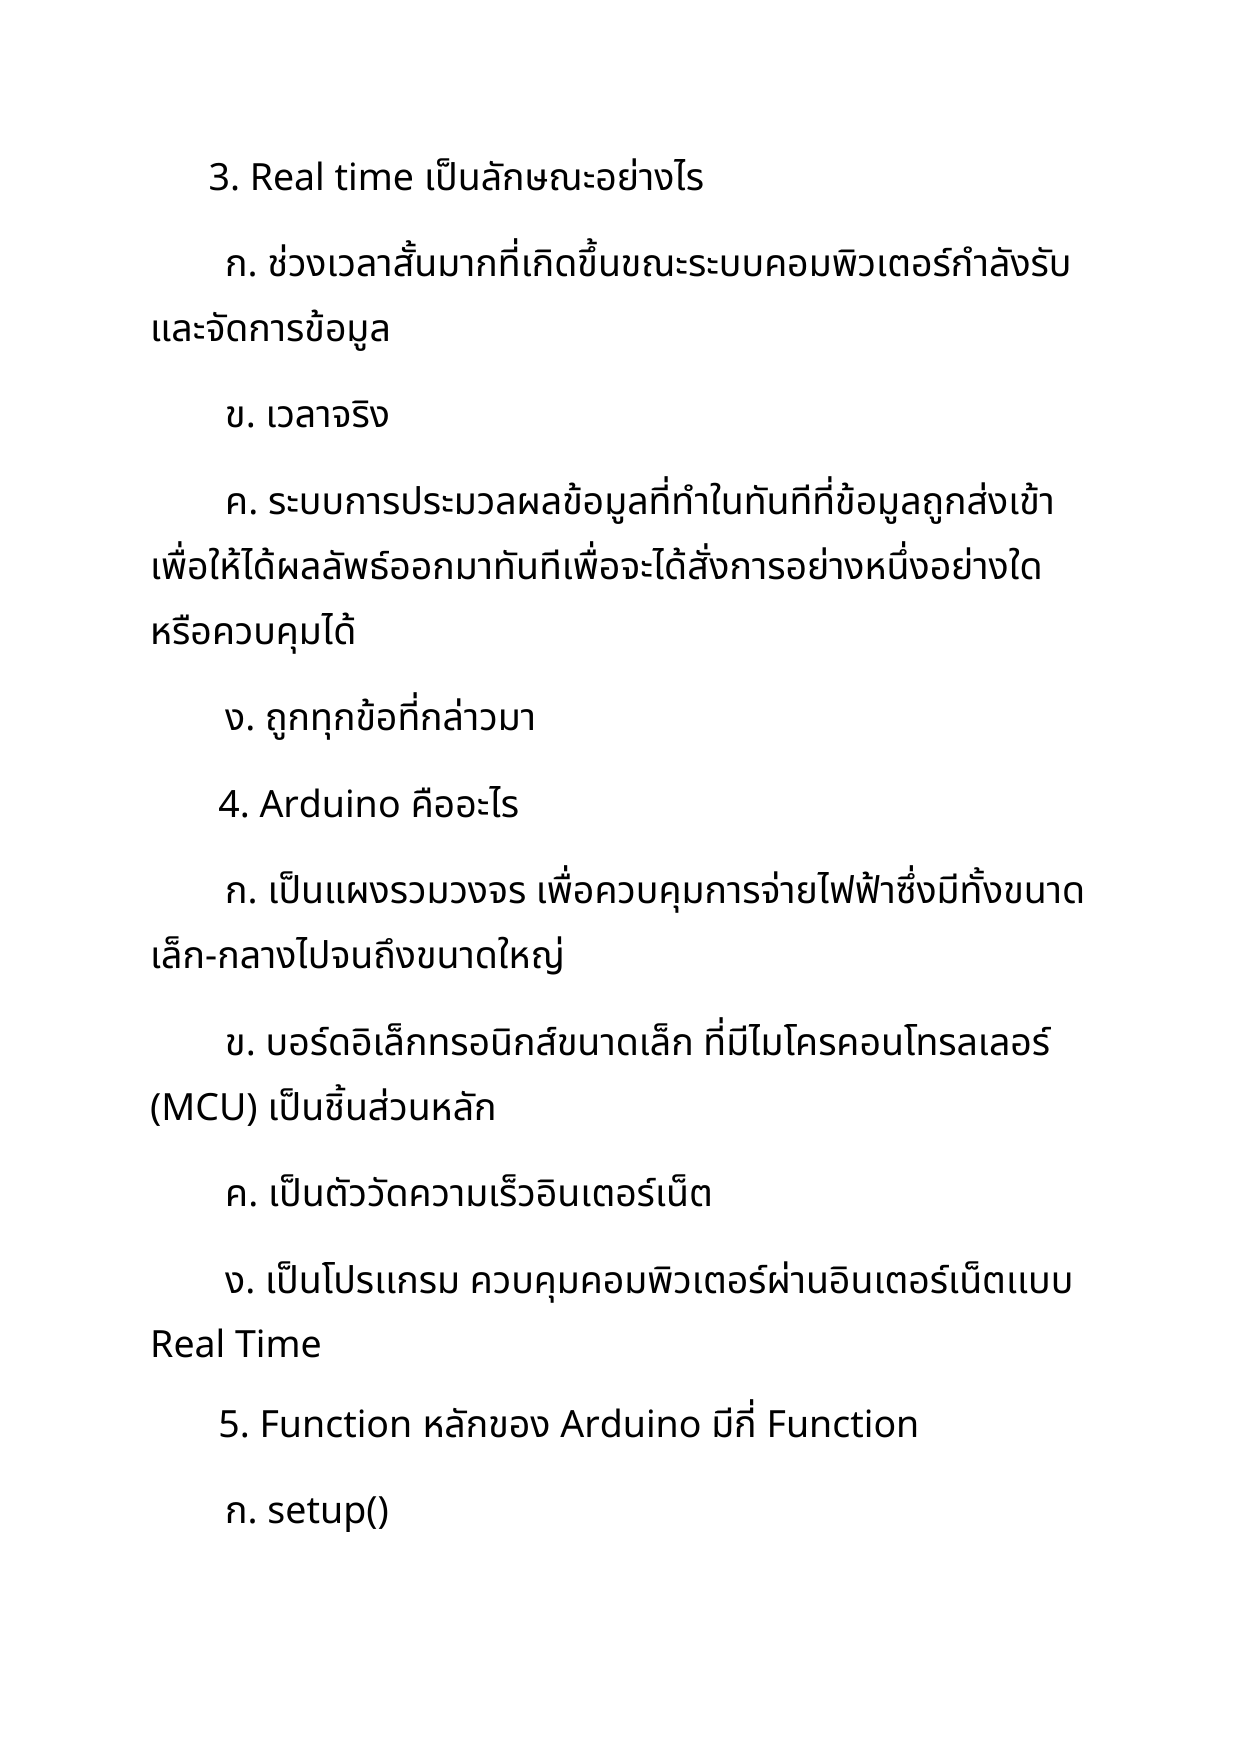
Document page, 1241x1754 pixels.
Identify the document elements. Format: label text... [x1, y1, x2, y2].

text 3. Real time เป็นลักษณะอย่างไร [150, 150, 1090, 207]
text ค. เป็นตัววัดความเร็วอินเตอร์เน็ต [150, 1167, 1090, 1224]
text ง. เป็นโปรเเกรม ควบคุมคอมพิวเตอร์ผ่านอินเตอร์เน็ตเเบบ Real Time [150, 1253, 1090, 1369]
text ข. เวลาจริง [150, 388, 1090, 445]
text 4. Arduino คืออะไร [150, 777, 1090, 834]
text ง. ถูกทุกข้อที่กล่าวมา [150, 691, 1090, 747]
text ก. เป็นแผงรวมวงจร เพื่อควบคุมการจ่ายไฟฟ้าซึ่งมีทั้งขนาดเล็ก-กลางไปจนถึงขนาดใหญ่ [150, 863, 1090, 986]
text ค. ระบบการประมวลผลข้อมูลที่ทำในทันทีที่ข้อมูลถูกส่งเข้า เพื่อให้ได้ผลลัพธ์ออกมาทันทีเพื่อจะได้สั่งการอย่างหนึ่งอย่างใดหรือควบคุมได้ [150, 474, 1090, 661]
text ข. บอร์ดอิเล็กทรอนิกส์ขนาดเล็ก ที่มีไมโครคอนโทรลเลอร์ (MCU) เป็นชิ้นส่วนหลัก [150, 1015, 1090, 1137]
text ก. setup() [150, 1483, 1090, 1541]
text 5. Function หลักของ Arduino มีกี่ Function [150, 1397, 1090, 1454]
text ก. ช่วงเวลาสั้นมากที่เกิดขึ้นขณะระบบคอมพิวเตอร์กำลังรับและจัดการข้อมูล [150, 236, 1090, 358]
